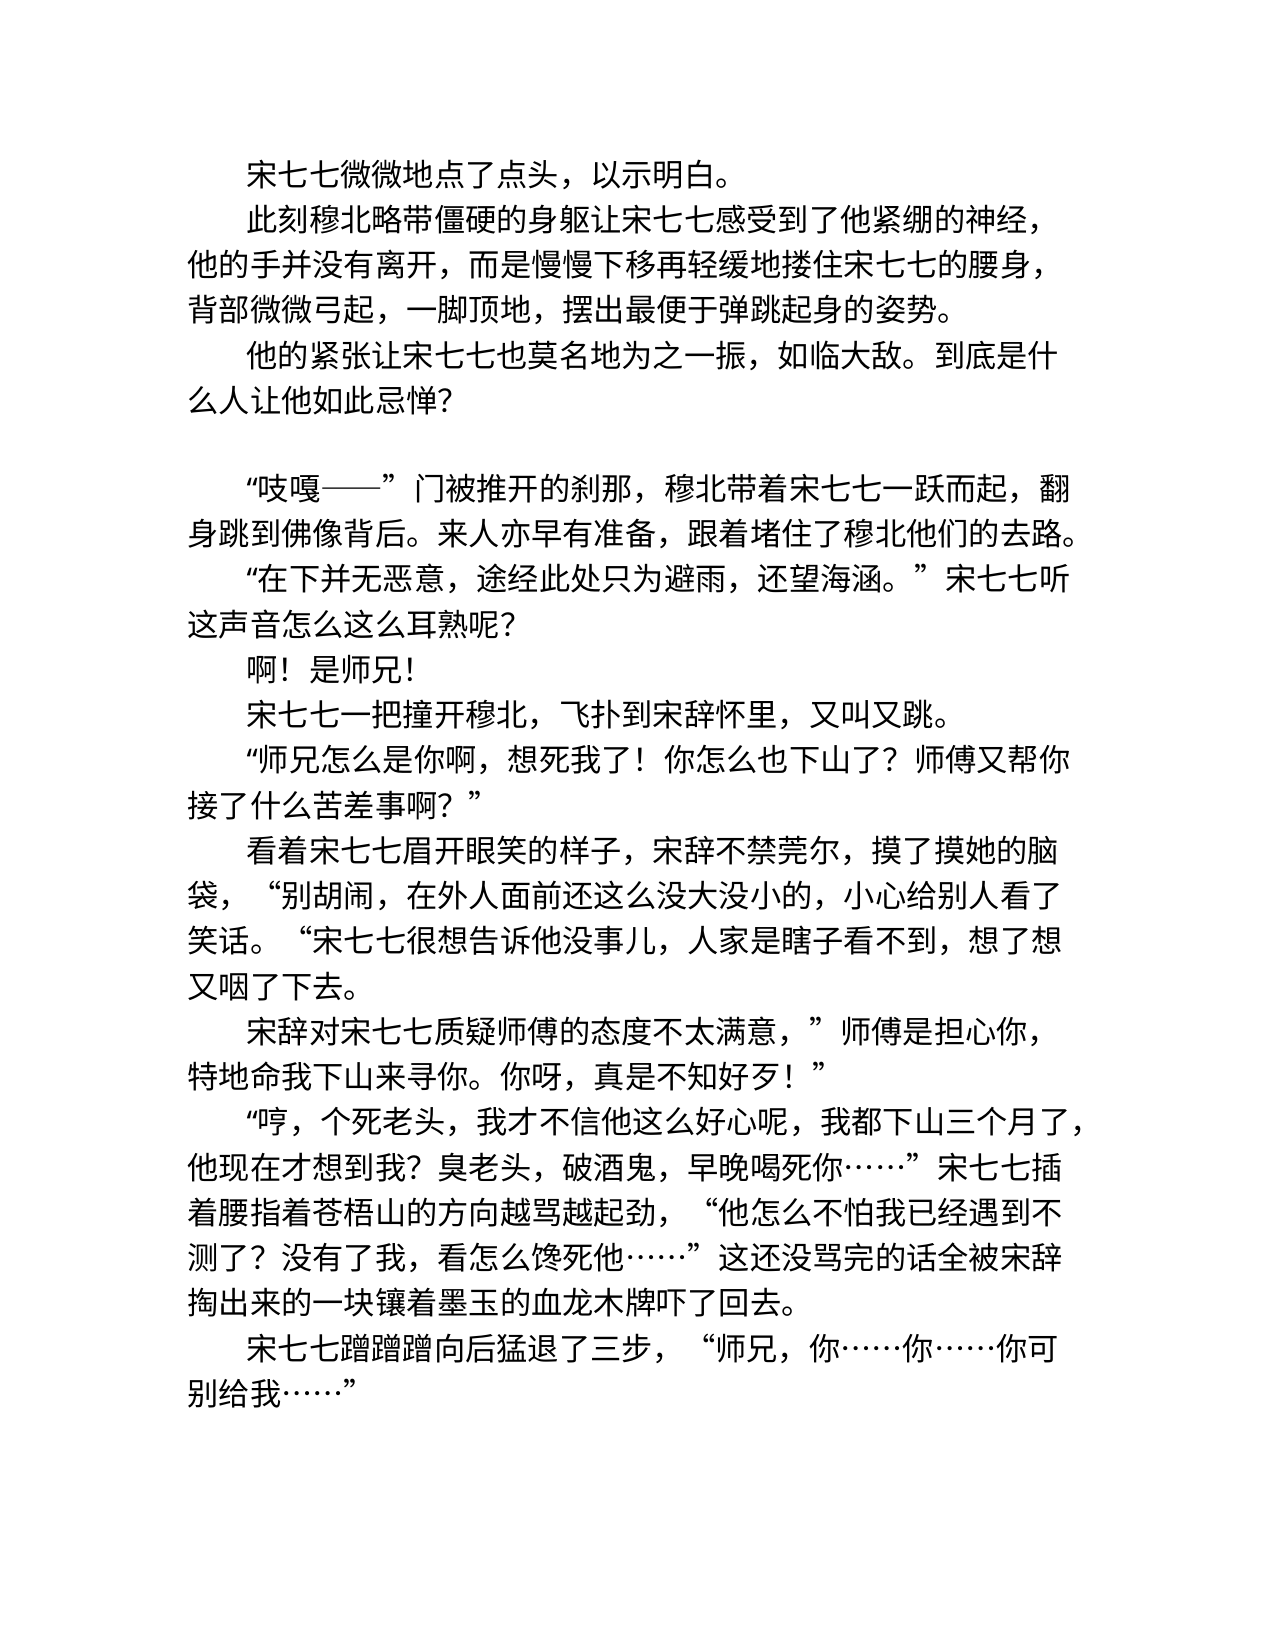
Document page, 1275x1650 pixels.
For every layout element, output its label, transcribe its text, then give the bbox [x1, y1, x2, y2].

text 宋辞对宋七七质疑师傅的态度不太满意，”师傅是担心你，特地命我下山来寻你。你呀，真是不知好歹！” [187, 1007, 1087, 1097]
text “哼，个死老头，我才不信他这么好心呢，我都下山三个月了，他现在才想到我？臭老头，破酒鬼，早晚喝死你……”宋七七插着腰指着苍梧山的方向越骂越起劲，“他怎么不怕我已经遇到不测了？没有了我，看怎么馋死他……”这还没骂完的话全被宋辞掏出来的一块镶着墨玉的血龙木牌吓了回去。 [187, 1097, 1087, 1324]
text “师兄怎么是你啊，想死我了！你怎么也下山了？师傅又帮你接了什么苦差事啊？” [187, 736, 1087, 826]
text 宋七七一把撞开穆北，飞扑到宋辞怀里，又叫又跳。 [187, 690, 1087, 736]
text 宋七七蹭蹭蹭向后猛退了三步，“师兄，你……你……你可别给我……” [187, 1324, 1087, 1414]
text 看着宋七七眉开眼笑的样子，宋辞不禁莞尔，摸了摸她的脑袋，“别胡闹，在外人面前还这么没大没小的，小心给别人看了笑话。“宋七七很想告诉他没事儿，人家是瞎子看不到，想了想又咽了下去。 [187, 826, 1087, 1007]
text 宋七七微微地点了点头，以示明白。 [187, 150, 1087, 195]
text 啊！是师兄！ [187, 645, 1087, 690]
text “吱嘎——”门被推开的刹那，穆北带着宋七七一跃而起，翻身跳到佛像背后。来人亦早有准备，跟着堵住了穆北他们的去路。 [187, 464, 1087, 554]
text 他的紧张让宋七七也莫名地为之一振，如临大敌。到底是什么人让他如此忌惮？ [187, 331, 1087, 421]
text “在下并无恶意，途经此处只为避雨，还望海涵。”宋七七听这声音怎么这么耳熟呢？ [187, 554, 1087, 645]
text 此刻穆北略带僵硬的身躯让宋七七感受到了他紧绷的神经，他的手并没有离开，而是慢慢下移再轻缓地搂住宋七七的腰身，背部微微弓起，一脚顶地，摆出最便于弹跳起身的姿势。 [187, 195, 1087, 331]
